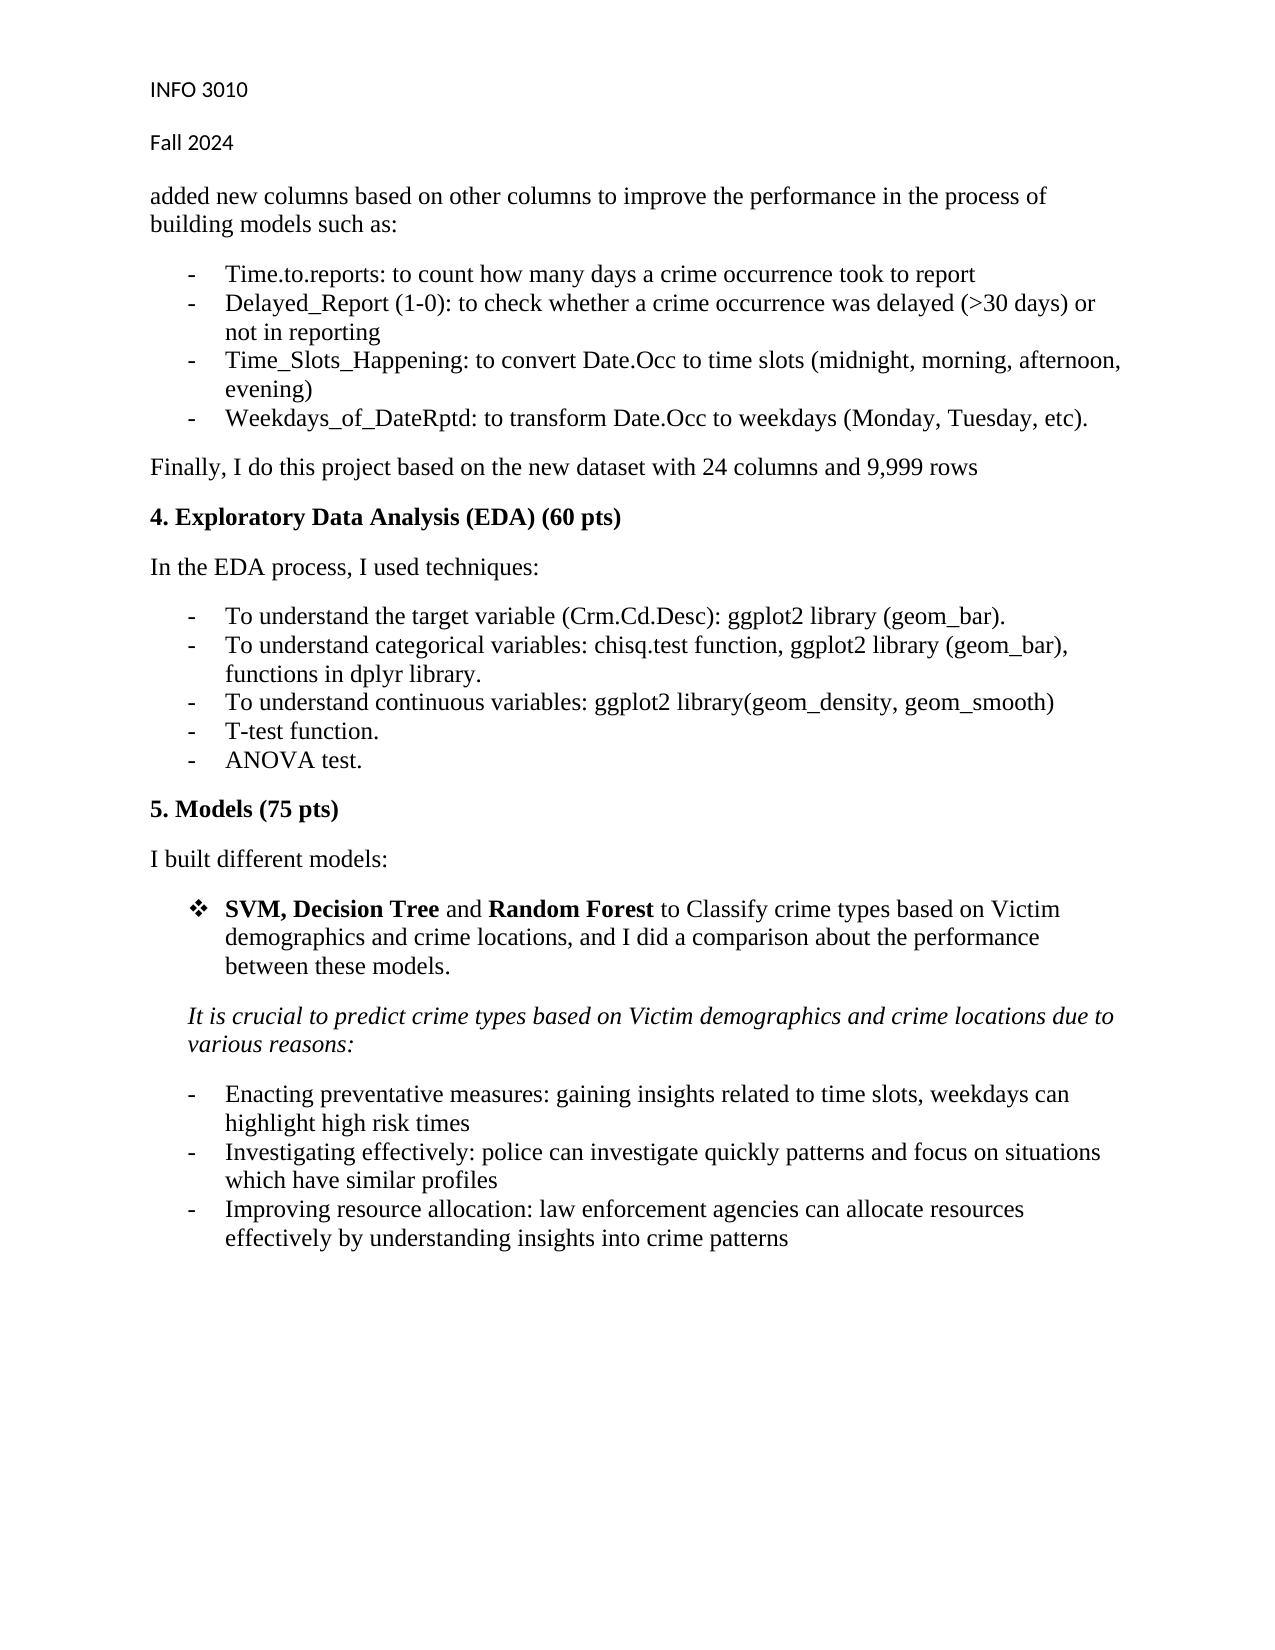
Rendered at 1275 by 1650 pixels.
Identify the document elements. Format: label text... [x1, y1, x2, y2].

list Delayed_Report (1-0): to check whether a crime occurrence was delayed (>30 days) or not in reporting [187, 288, 1125, 345]
list Improving resource allocation: law enforcement agencies can allocate resources effectively by understanding insights into crime patterns [187, 1194, 1125, 1252]
text Finally, I do this project based on the new dataset with 24 columns and 9,999 rows [150, 452, 1125, 481]
list Time.to.reports: to count how many days a crime occurrence took to report [187, 259, 1125, 288]
text I built different models: [150, 844, 1125, 873]
list ANOVA test. [187, 745, 1125, 774]
list Weekdays_of_DateRptd: to transform Date.Occ to weekdays (Monday, Tuesday, etc). [187, 403, 1125, 432]
list Investigating effectively: police can investigate quickly patterns and focus on situations which have similar profiles [187, 1137, 1125, 1194]
list To understand categorical variables: chisq.test function, ggplot2 library (geom_bar), functions in dplyr library. [187, 630, 1125, 687]
list SVM, Decision Tree and Random Forest to Classify crime types based on Victim demographics and crime locations, and I did a comparison about the performance between these models. [187, 894, 1125, 980]
list T-test function. [187, 716, 1125, 745]
list Time_Slots_Happening: to convert Date.Occ to time slots (midnight, morning, afternoon, evening) [187, 345, 1125, 403]
list Enacting preventative measures: gaining insights related to time slots, weekdays can highlight high risk times [187, 1079, 1125, 1137]
text 4. Exploratory Data Analysis (EDA) (60 pts) [150, 502, 1125, 531]
text It is crucial to predict crime types based on Victim demographics and crime locations due to various reasons: [187, 1001, 1125, 1058]
text 5. Models (75 pts) [150, 794, 1125, 823]
text In the EDA process, I used techniques: [150, 552, 1125, 580]
list To understand the target variable (Crm.Cd.Desc): ggplot2 library (geom_bar). [187, 601, 1125, 630]
list To understand continuous variables: ggplot2 library(geom_density, geom_smooth) [187, 687, 1125, 716]
